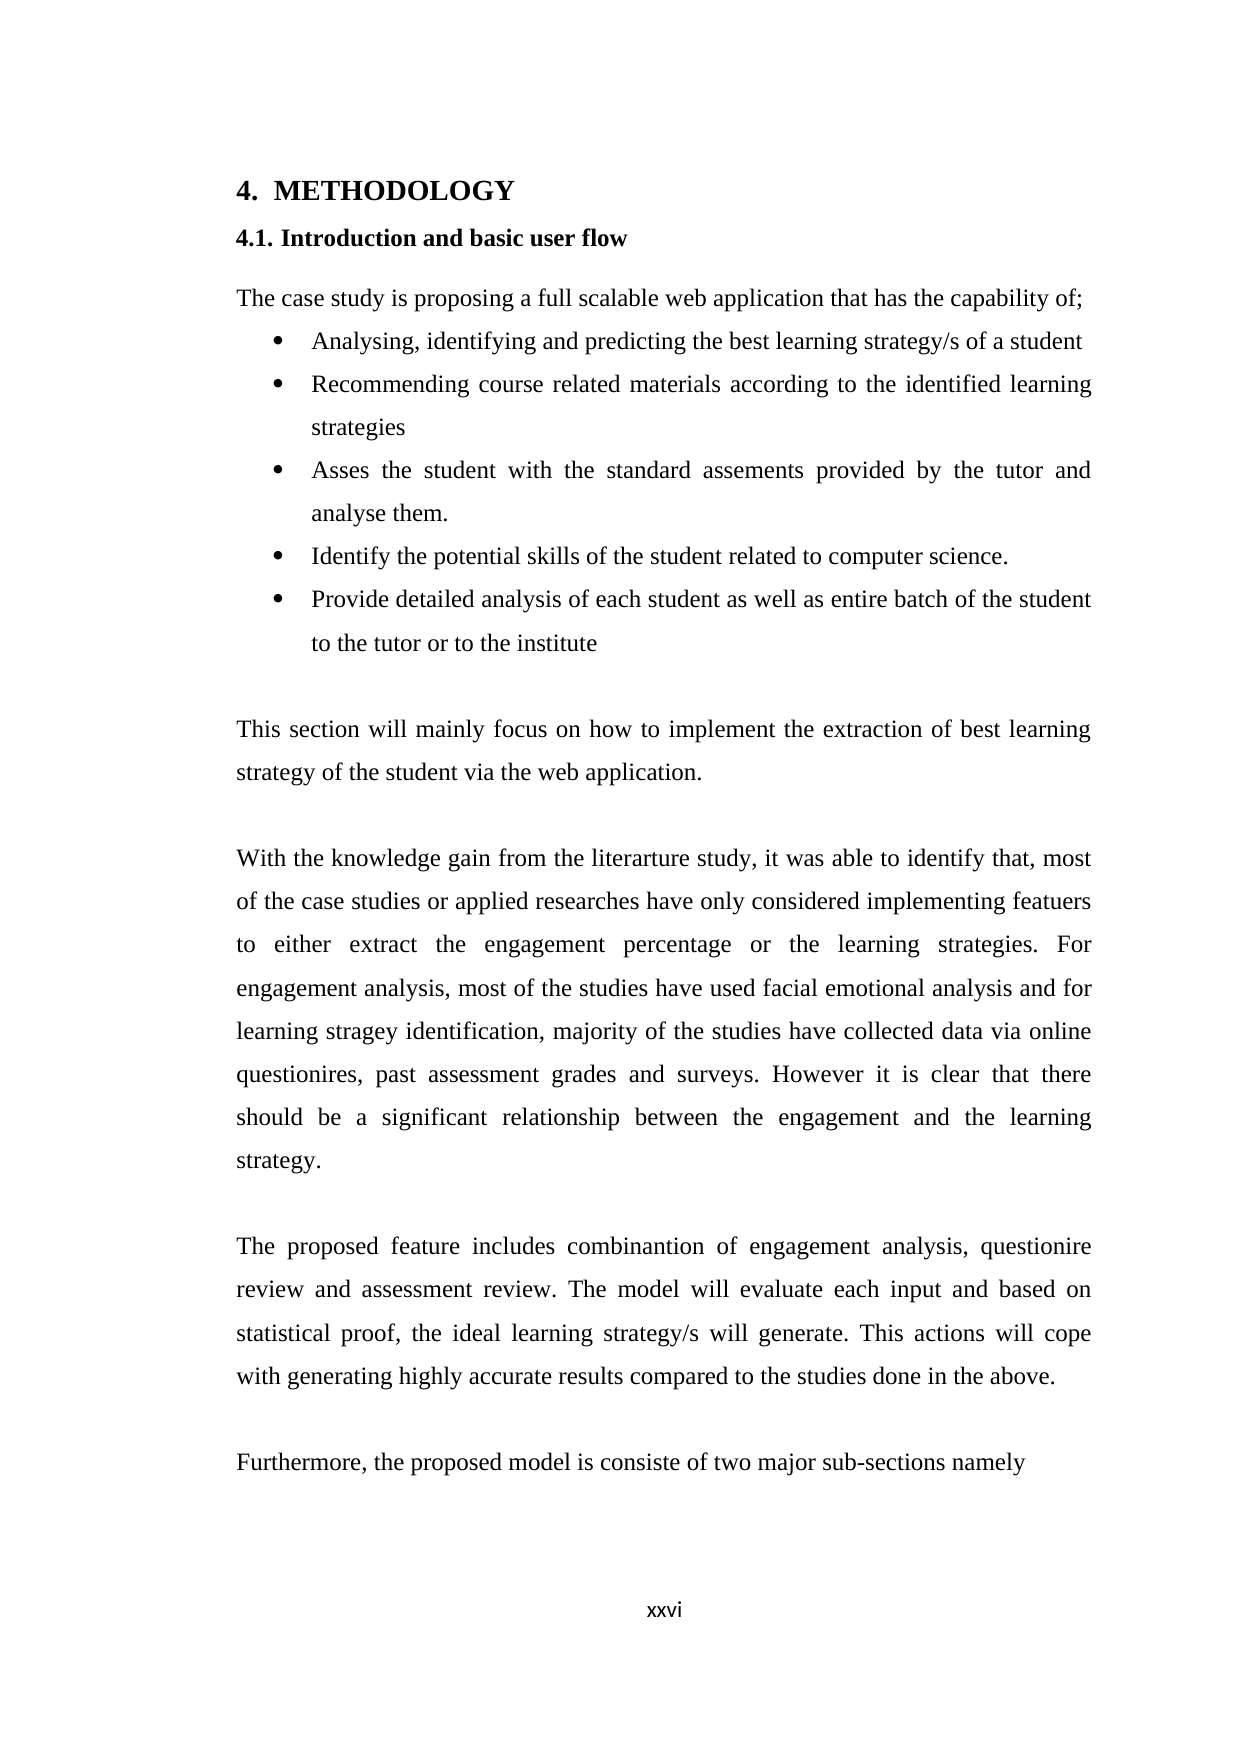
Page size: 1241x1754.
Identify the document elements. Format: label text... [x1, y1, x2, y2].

subtitle METHODOLOGY [236, 173, 1093, 206]
text Furthermore, the proposed model is consiste of two major sub-sections namely [236, 1447, 1093, 1476]
text The proposed feature includes combinantion of engagement analysis, questionire review and assessment review. The model will evaluate each input and based on statistical proof, the ideal learning strategy/s will generate. This actions will cope with generating highly accurate results compared to the studies done in the above. [236, 1231, 1093, 1389]
subtitle Introduction and basic user flow [236, 223, 1093, 252]
text This section will mainly focus on how to implement the extraction of best learning strategy of the student via the web application. [236, 714, 1093, 786]
list Recommending course related materials according to the identified learning strategies [274, 369, 1093, 441]
list Identify the potential skills of the student related to computer science. [274, 541, 1093, 570]
list Analysing, identifying and predicting the best learning strategy/s of a student [274, 326, 1093, 354]
list Provide detailed analysis of each student as well as entire batch of the student to the tutor or to the institute [274, 584, 1093, 656]
list Asses the student with the standard assements provided by the tutor and analyse them. [274, 455, 1093, 527]
text With the knowledge gain from the literarture study, it was able to identify that, most of the case studies or applied researches have only considered implementing featuers to either extract the engagement percentage or the learning strategies. For engagement analysis, most of the studies have used facial emotional analysis and for learning stragey identification, majority of the studies have collected data via online questionires, past assessment grades and surveys. However it is clear that there should be a significant relationship between the engagement and the learning strategy. [236, 843, 1093, 1174]
text The case study is proposing a full scalable web application that has the capability of; [236, 283, 1093, 311]
